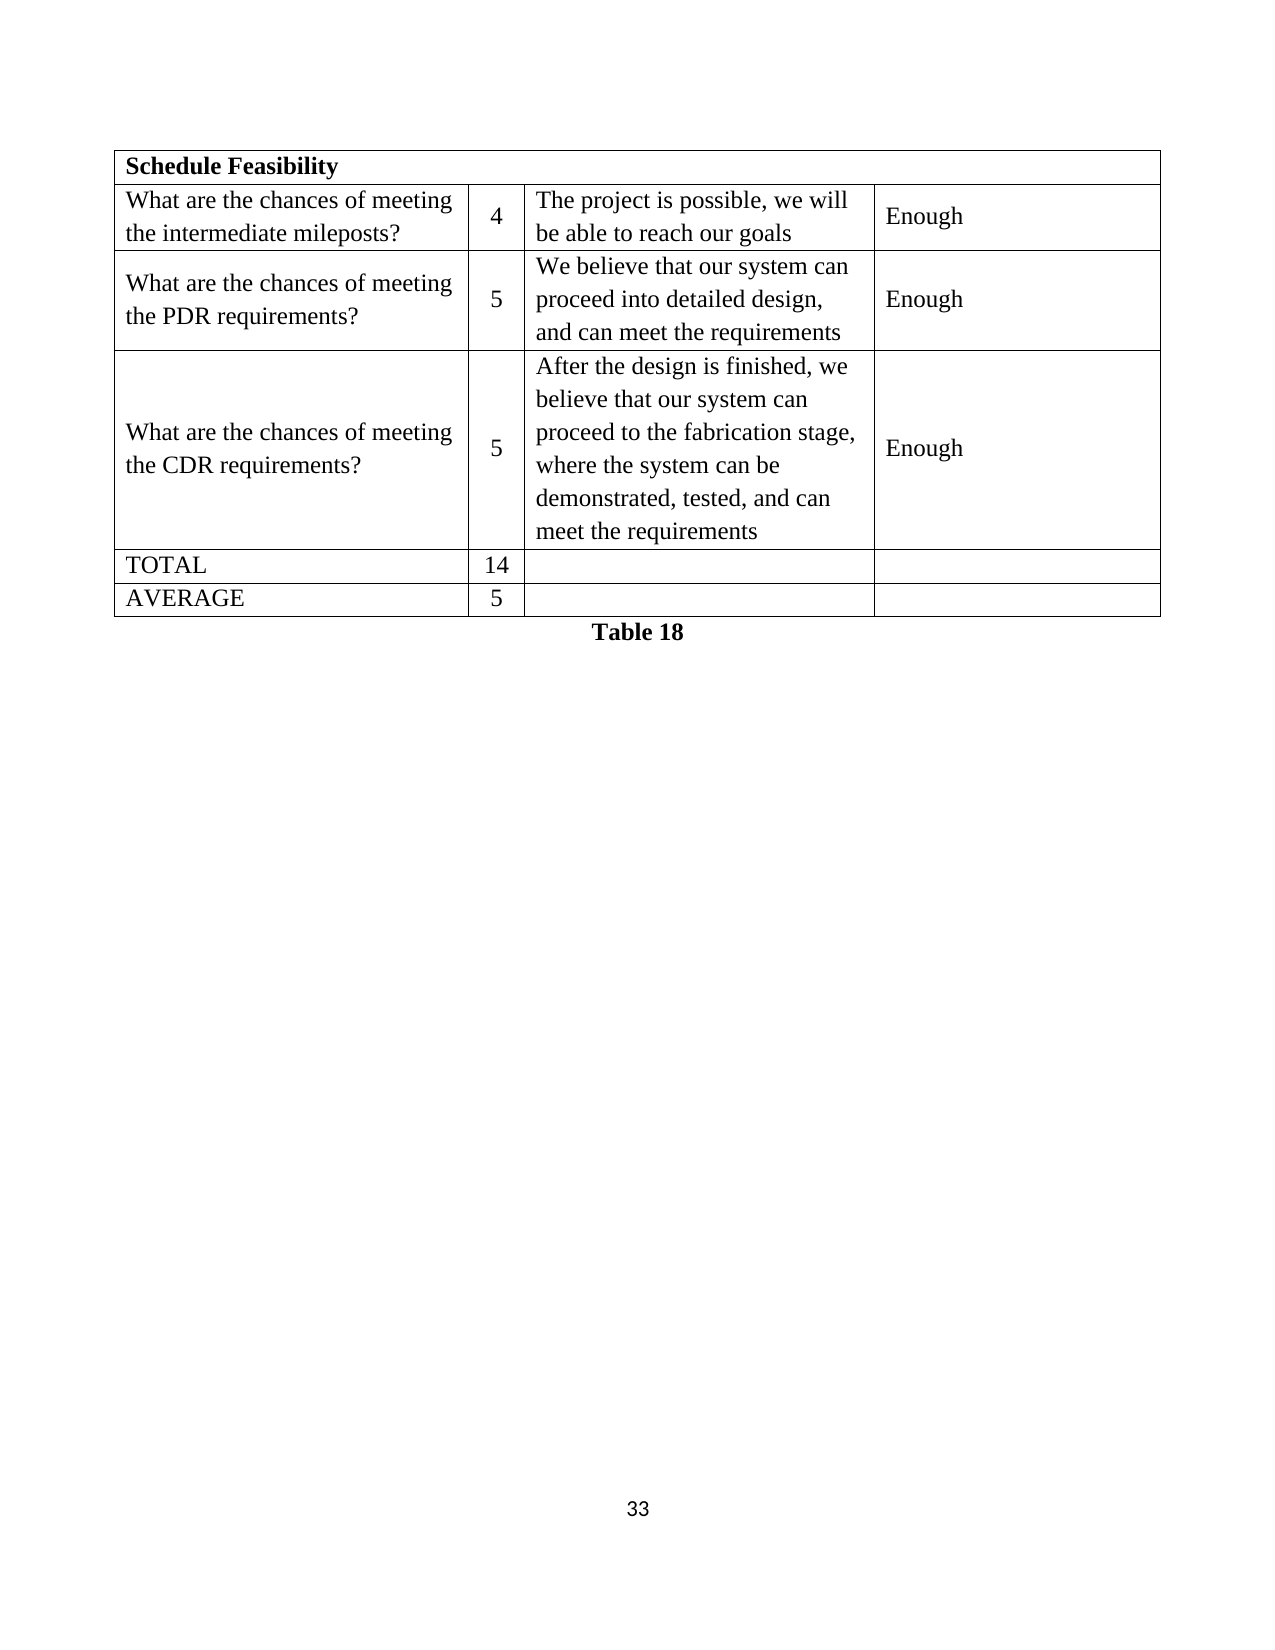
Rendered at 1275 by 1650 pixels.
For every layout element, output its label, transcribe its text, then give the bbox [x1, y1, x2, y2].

table_cell Enough [875, 351, 1160, 549]
table_cell [525, 584, 874, 616]
table_cell Schedule Feasibility [115, 151, 1160, 184]
table_cell [875, 550, 1160, 582]
table_cell AVERAGE [115, 584, 468, 616]
table_cell What are the chances of meeting the CDR requirements? [115, 351, 468, 549]
table_cell Enough [875, 185, 1160, 250]
table_cell 5 [469, 351, 524, 549]
table_cell 5 [469, 251, 524, 350]
table_cell 4 [469, 185, 524, 250]
table_cell What are the chances of meeting the PDR requirements? [115, 251, 468, 350]
table_cell After the design is finished, we believe that our system can proceed to the fabrication stage, where the system can be demonstrated, tested, and can meet the requirements [525, 351, 874, 549]
table_cell Enough [875, 251, 1160, 350]
table_cell TOTAL [115, 550, 468, 582]
table_cell 14 [469, 550, 524, 582]
table_cell What are the chances of meeting the intermediate mileposts? [115, 185, 468, 250]
table_cell [525, 550, 874, 582]
table_cell [875, 584, 1160, 616]
table_cell We believe that our system can proceed into detailed design, and can meet the requirements [525, 251, 874, 350]
table_cell The project is possible, we will be able to reach our goals [525, 185, 874, 250]
text Table 18 [150, 617, 1125, 646]
table_cell 5 [469, 584, 524, 616]
